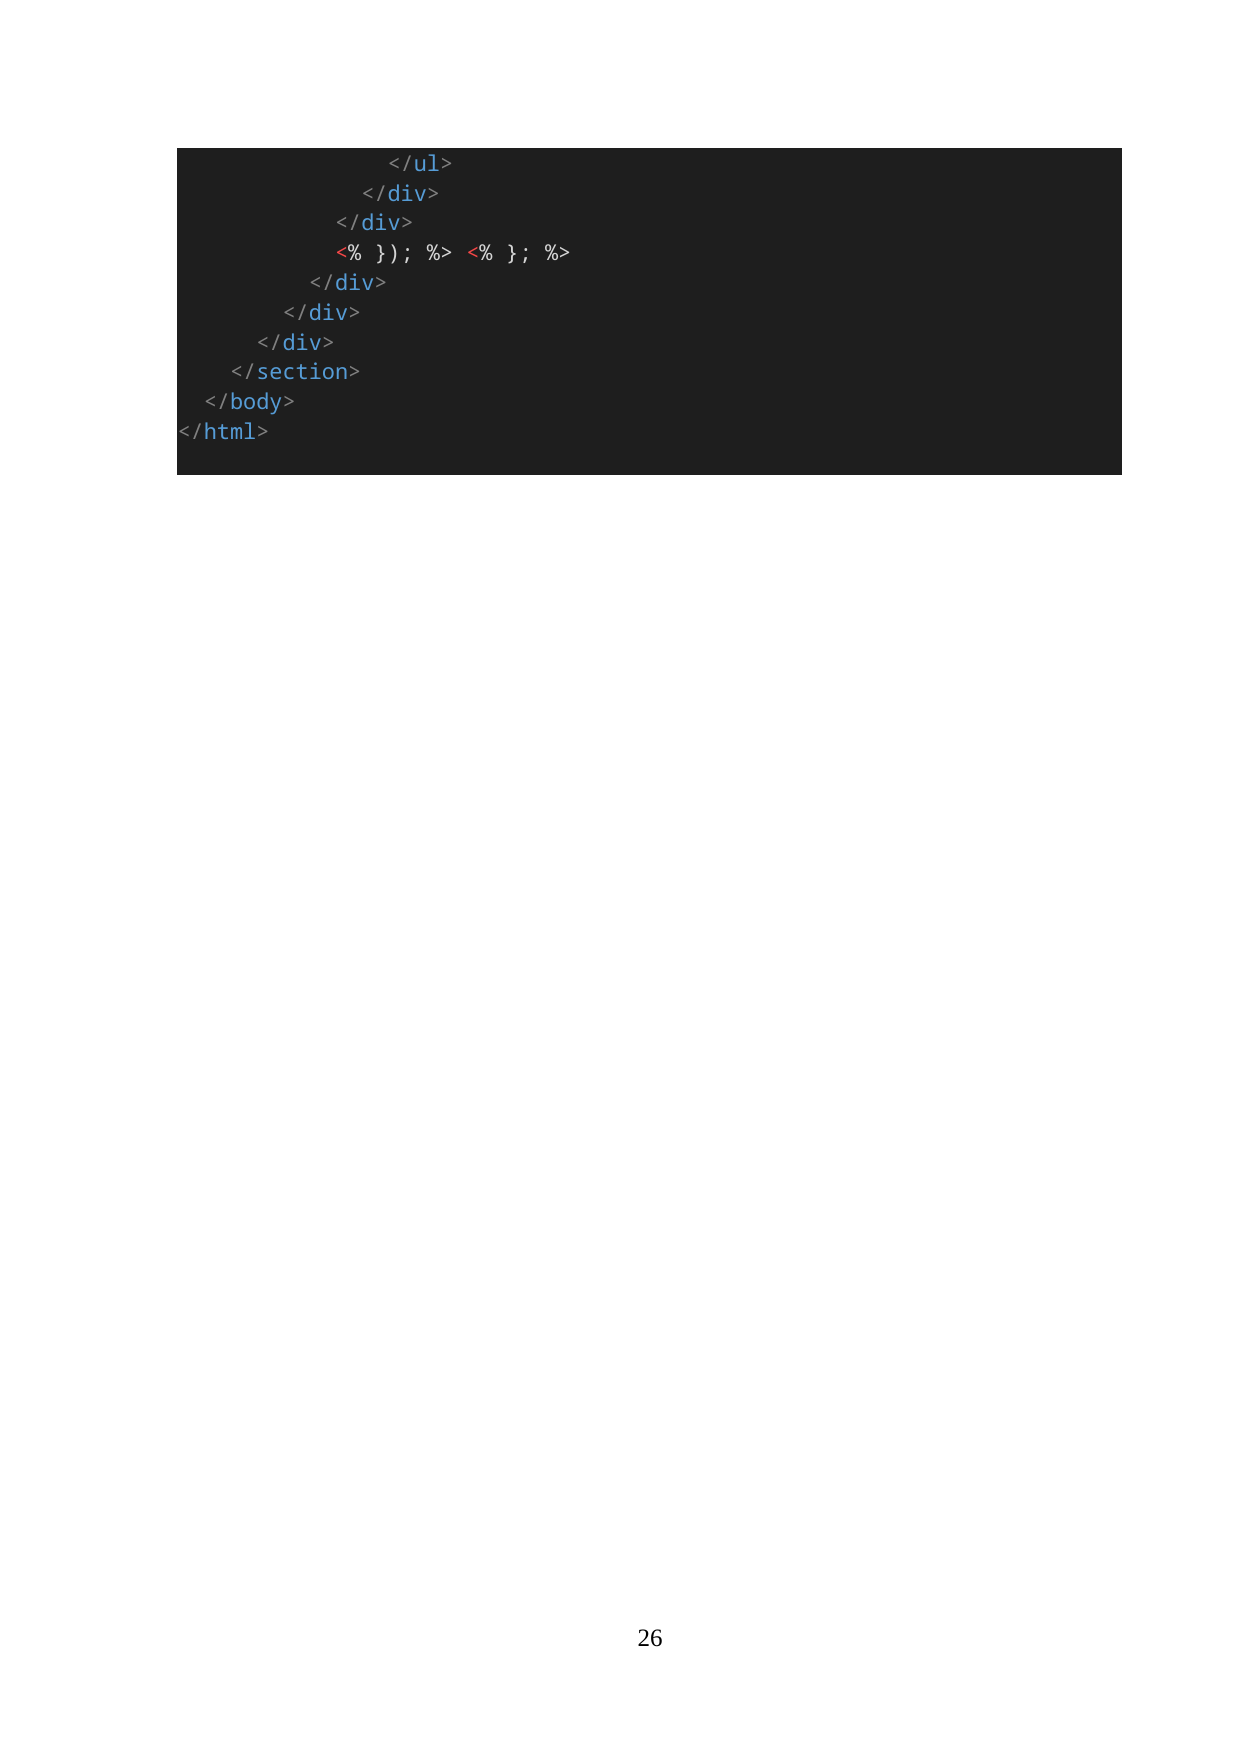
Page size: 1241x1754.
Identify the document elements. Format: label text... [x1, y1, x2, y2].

text </div> [177, 207, 1122, 237]
text </div> [177, 297, 1122, 326]
text </section> [177, 356, 1122, 386]
text </div> [177, 326, 1122, 356]
text </html> [177, 416, 1122, 446]
text </ul> [177, 148, 1122, 177]
text </body> [177, 386, 1122, 416]
text <% }); %> <% }; %> [177, 237, 1122, 267]
text </div> [177, 267, 1122, 297]
text </div> [177, 177, 1122, 207]
